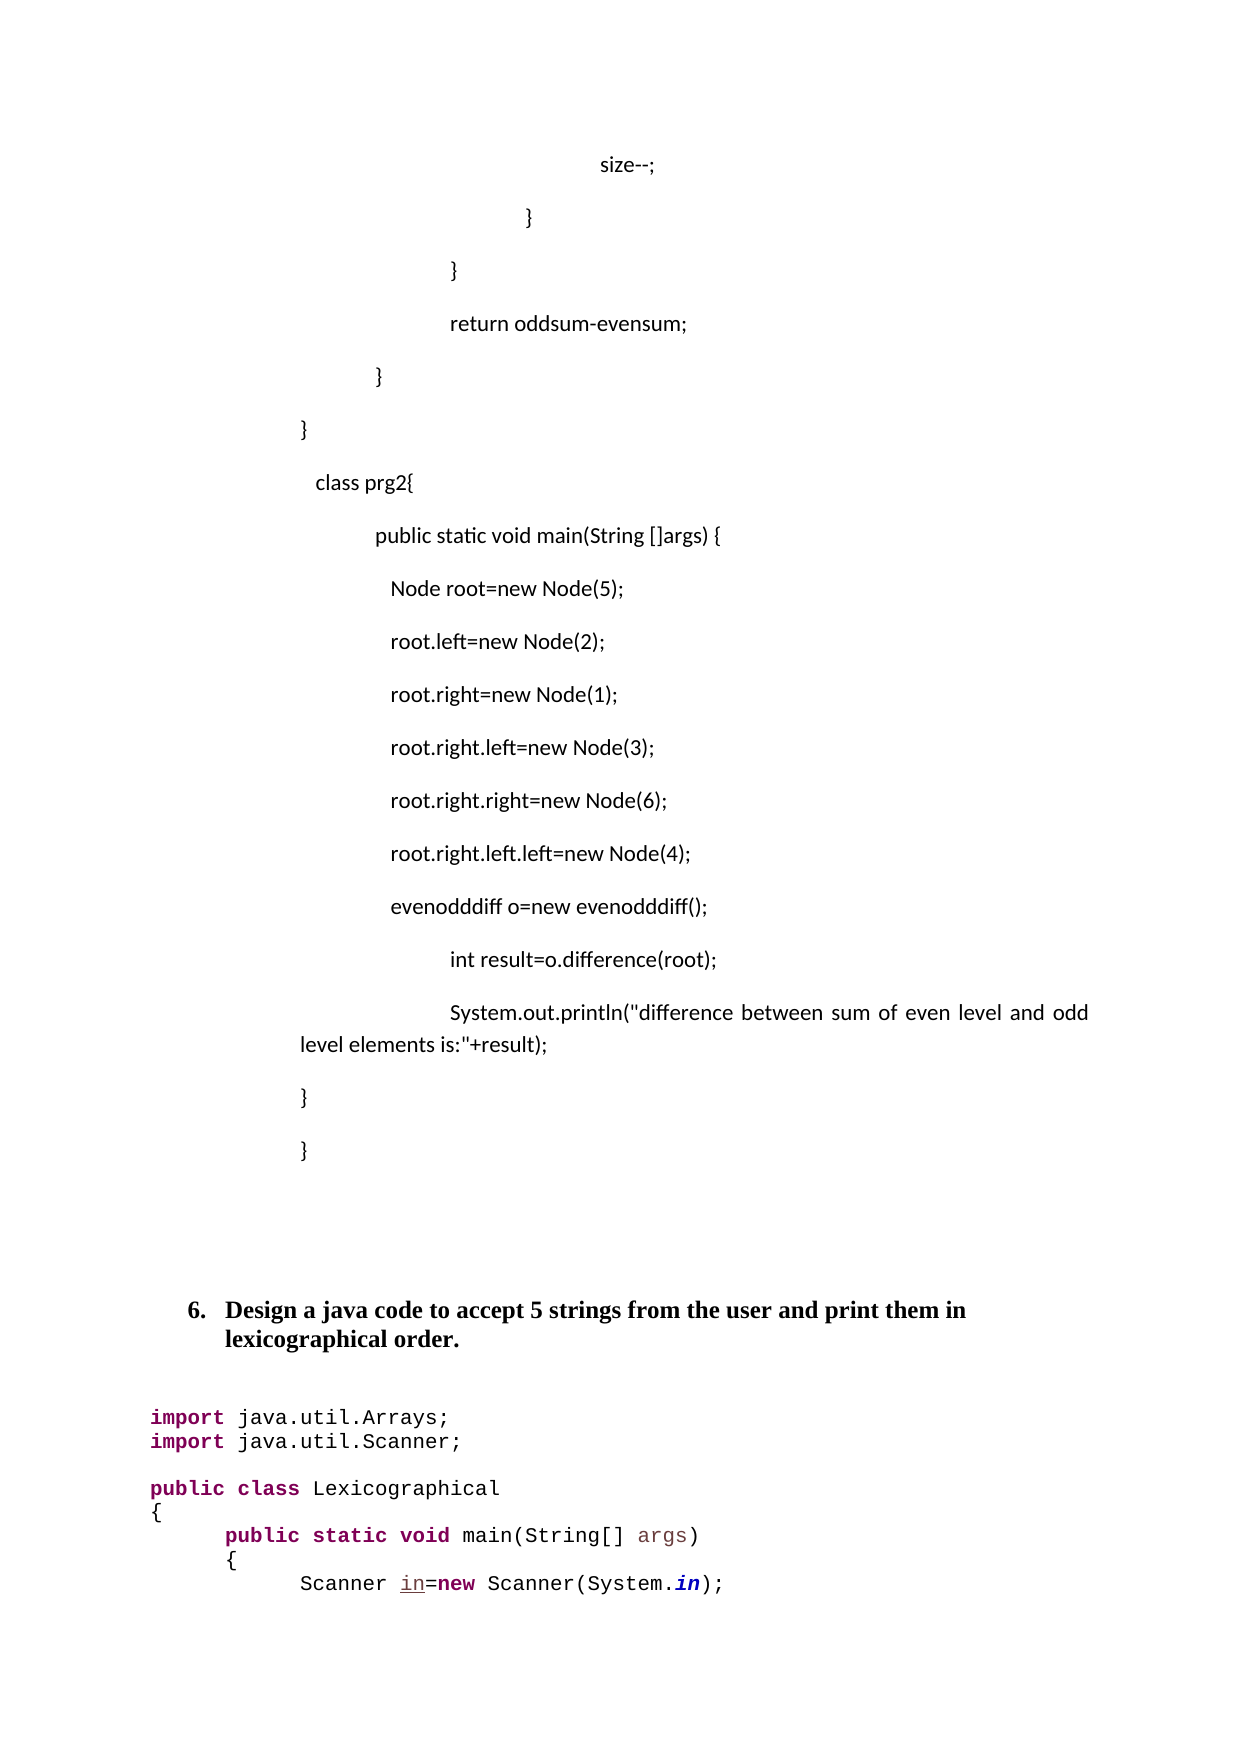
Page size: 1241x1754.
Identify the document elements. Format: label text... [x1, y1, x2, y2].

text root.right.left.left=new Node(4); [300, 839, 1090, 867]
text import java.util.Scanner; [150, 1431, 1090, 1454]
text size--; [300, 150, 1090, 178]
text Scanner in=new Scanner(System.in); [150, 1572, 1090, 1596]
text public static void main(String []args) { [300, 521, 1090, 549]
text { [150, 1549, 1090, 1572]
text } [300, 415, 1090, 443]
text } [300, 1137, 1090, 1164]
text import java.util.Arrays; [150, 1407, 1090, 1431]
text root.left=new Node(2); [300, 627, 1090, 655]
text root.right=new Node(1); [300, 680, 1090, 708]
text return oddsum-evensum; [300, 309, 1090, 337]
text root.right.right=new Node(6); [300, 786, 1090, 814]
text System.out.println("difference between sum of even level and odd level elements is:"+result); [300, 998, 1090, 1058]
text } [300, 203, 1090, 231]
text root.right.left=new Node(3); [300, 733, 1090, 761]
text evenodddiff o=new evenodddiff(); [300, 892, 1090, 920]
text Node root=new Node(5); [300, 574, 1090, 602]
list Design a java code to accept 5 strings from the user and print them in lexicographical order. [187, 1296, 1090, 1353]
text class prg2{ [300, 468, 1090, 496]
text } [300, 256, 1090, 284]
text { [150, 1502, 1090, 1525]
text int result=o.difference(root); [300, 945, 1090, 973]
text } [300, 362, 1090, 390]
text } [300, 1083, 1090, 1112]
text public static void main(String[] args) [150, 1525, 1090, 1549]
text public class Lexicographical [150, 1478, 1090, 1502]
